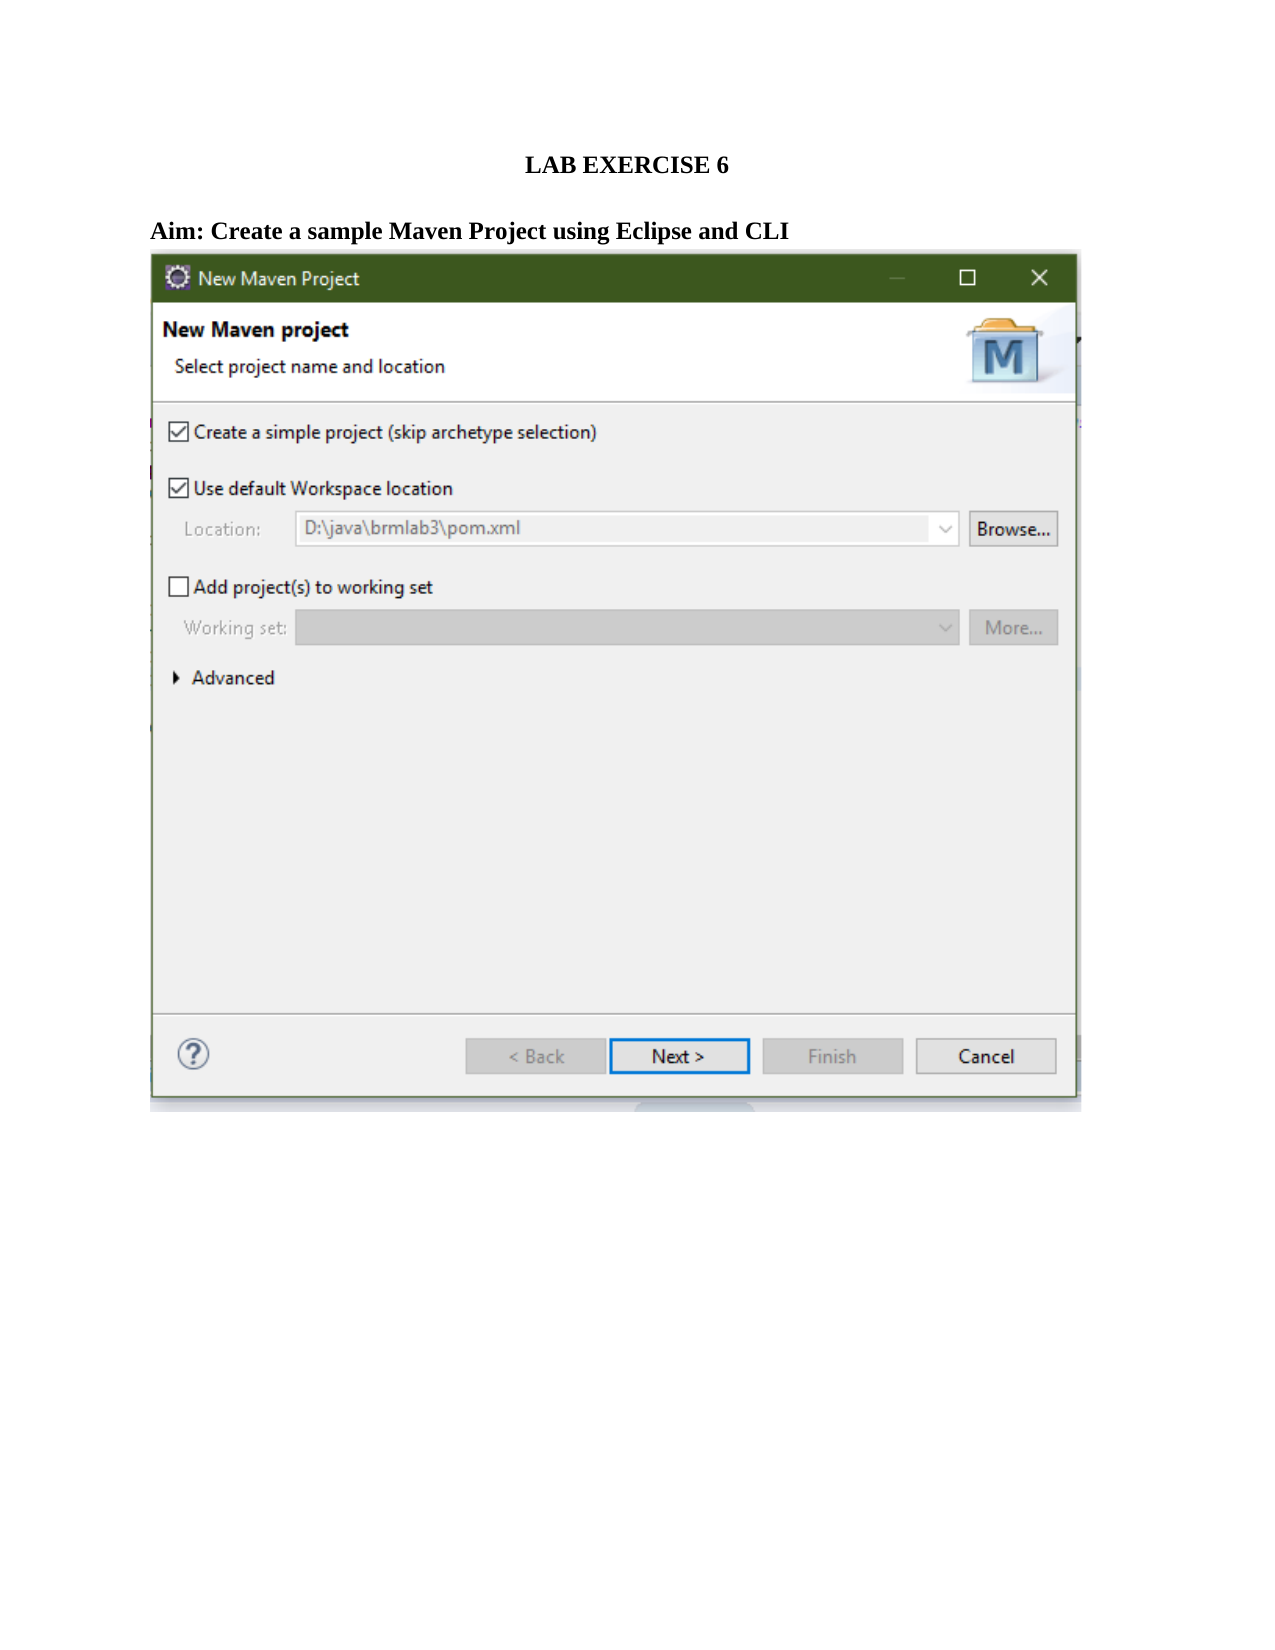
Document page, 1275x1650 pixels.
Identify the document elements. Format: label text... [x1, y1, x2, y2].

text Aim: Create a sample Maven Project using Eclipse and CLI [150, 216, 1125, 245]
text LAB EXERCISE 6 [450, 150, 1125, 179]
picture [150, 249, 1082, 1112]
